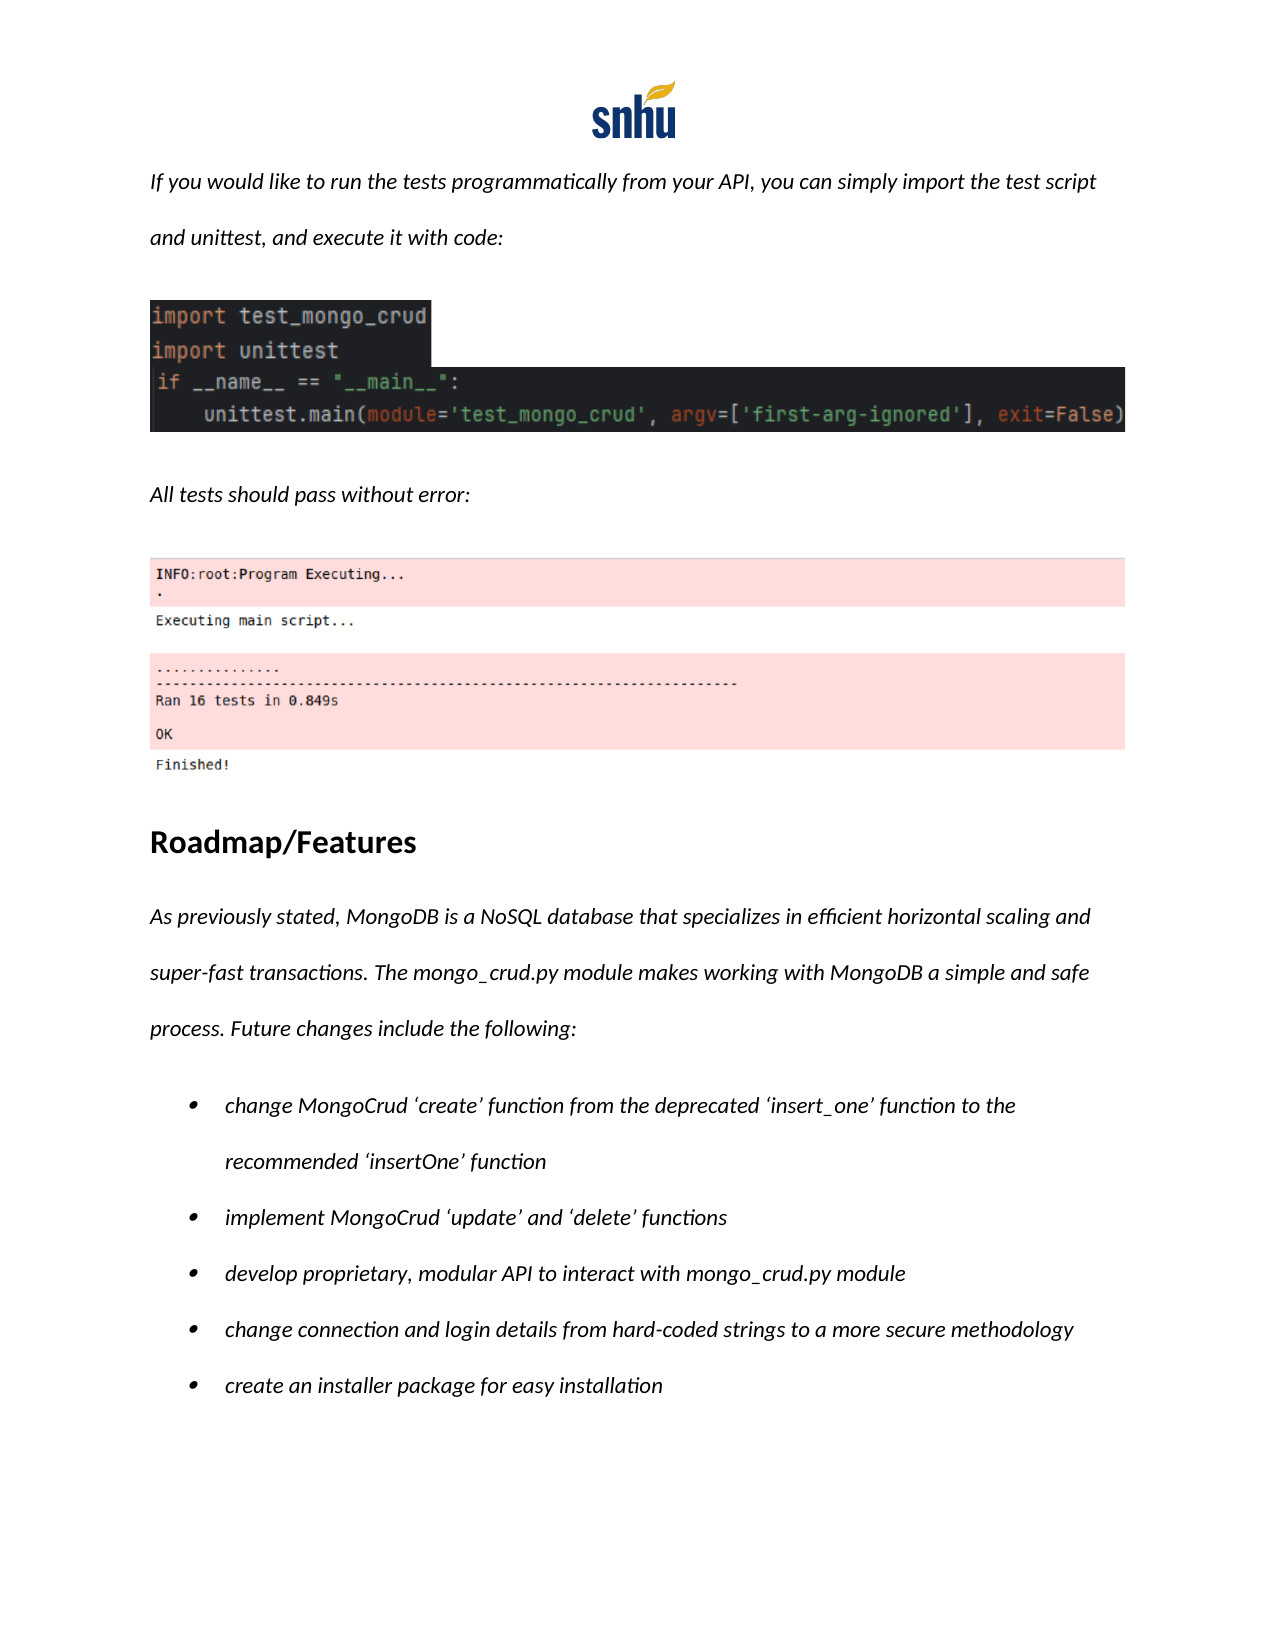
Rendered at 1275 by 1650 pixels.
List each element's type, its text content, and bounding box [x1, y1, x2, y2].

list create an installer package for easy installation [187, 1371, 1125, 1455]
list change MongoCrud ‘create’ function from the deprecated ‘insert_one’ function to the recommended ‘insertOne’ function [187, 1091, 1125, 1175]
list develop proprietary, modular API to interact with mongo_crud.py module [187, 1259, 1125, 1287]
picture [150, 300, 1125, 432]
list implement MongoCrud ‘update’ and ‘delete’ functions [187, 1203, 1125, 1231]
text All tests should pass without error: [150, 481, 1125, 508]
text If you would like to run the tests programmatically from your API, you can simply import the test script and unittest, and execute it with code: [150, 167, 1125, 251]
text As previously stated, MongoDB is a NoSQL database that specializes in efficient horizontal scaling and super-fast transactions. The mongo_crud.py module makes working with MongoDB a simple and safe process. Future changes include the following: [150, 902, 1125, 1042]
subtitle Roadmap/Features [150, 821, 1125, 861]
picture [573, 75, 702, 147]
picture [150, 557, 1125, 772]
list change connection and login details from hard-coded strings to a more secure methodology [187, 1315, 1125, 1343]
